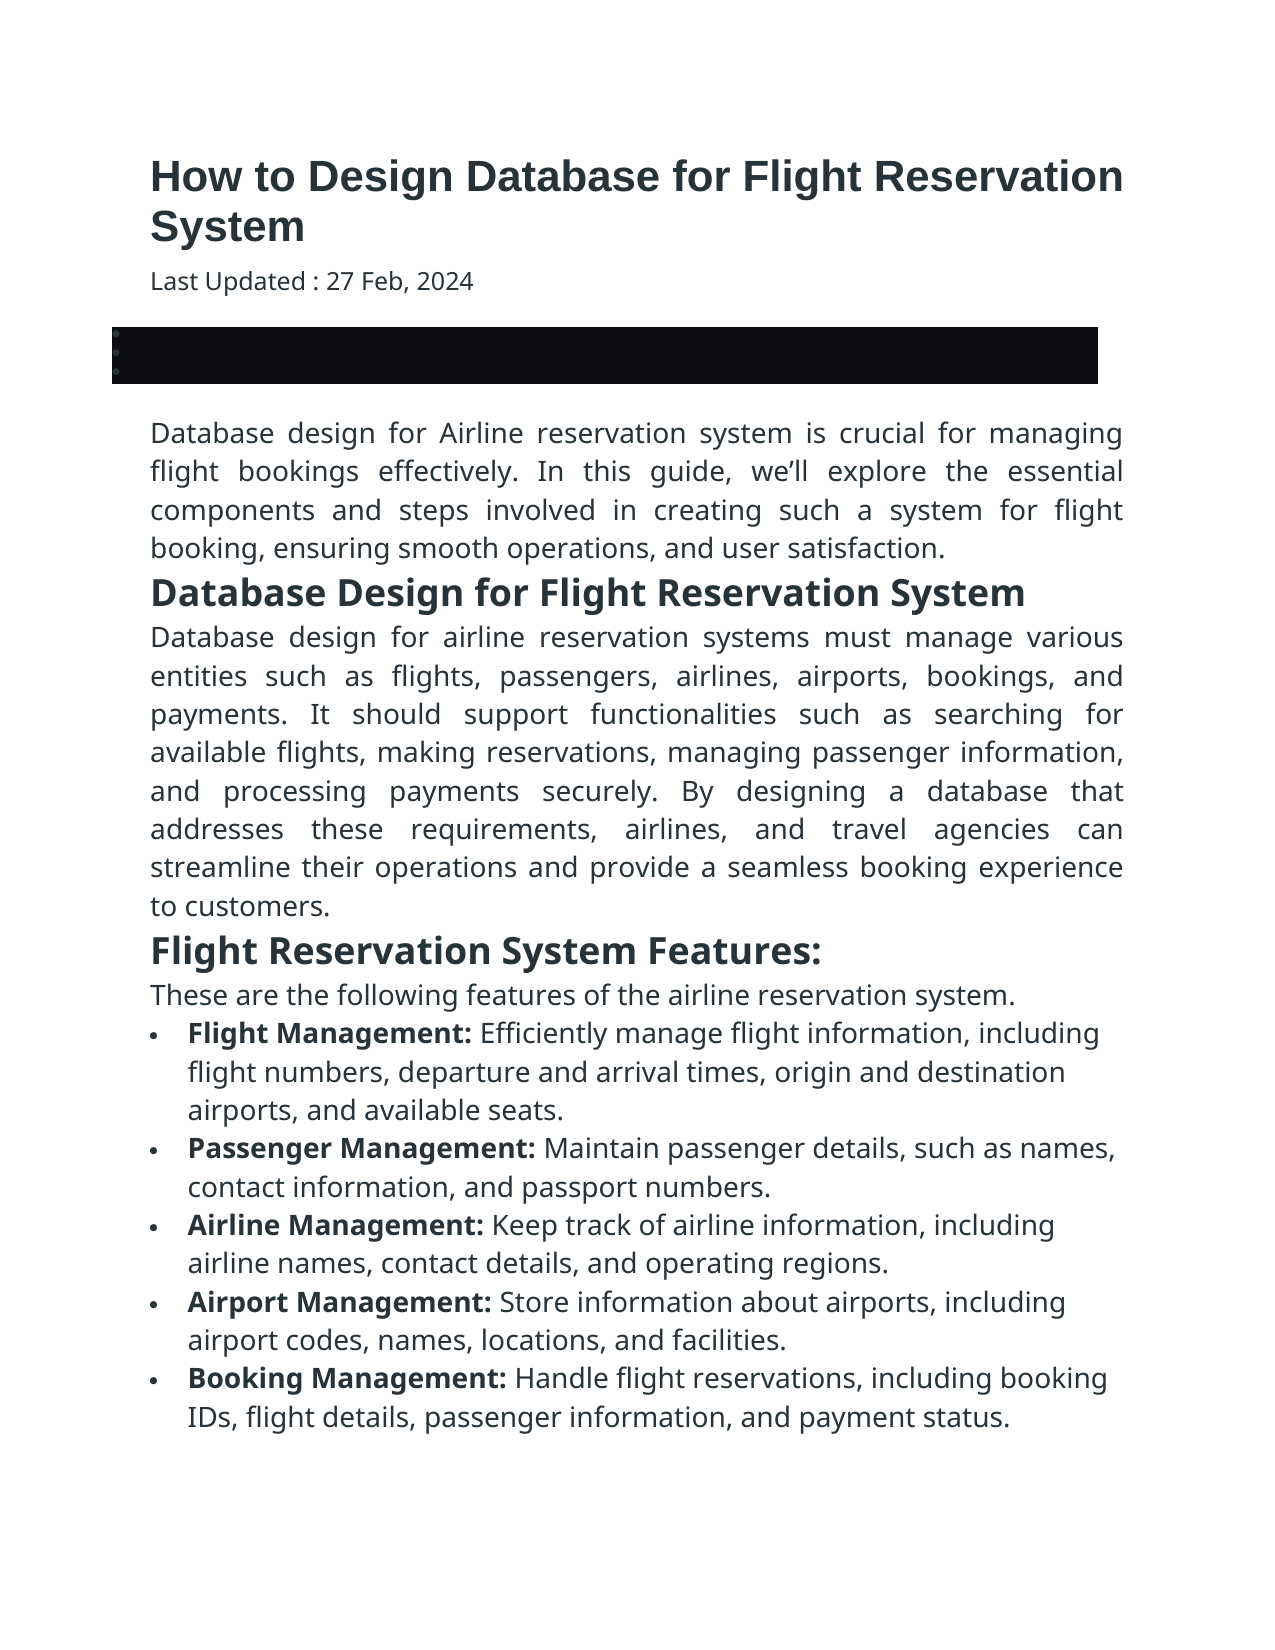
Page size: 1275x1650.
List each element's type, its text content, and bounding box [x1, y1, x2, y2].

text How to Design Database for Flight Reservation System [150, 150, 1125, 251]
list Airline Management: Keep track of airline information, including airline names, contact details, and operating regions. [150, 1205, 1125, 1282]
text Database design for Airline reservation system is crucial for managing flight bookings effectively. In this guide, we’ll explore the essential components and steps involved in creating such a system for flight booking, ensuring smooth operations, and user satisfaction. [150, 413, 1125, 567]
text Database design for airline reservation systems must manage various entities such as flights, passengers, airlines, airports, bookings, and payments. It should support functionalities such as searching for available flights, making reservations, managing passenger information, and processing payments securely. By designing a database that addresses these requirements, airlines, and travel agencies can streamline their operations and provide a seamless booking experience to customers. [150, 618, 1125, 924]
list Passenger Management: Maintain passenger details, such as names, contact information, and passport numbers. [150, 1129, 1125, 1205]
text Last Updated : 27 Feb, 2024 [150, 251, 1125, 297]
list Airport Management: Store information about airports, including airport codes, names, locations, and facilities. [150, 1282, 1125, 1359]
list Flight Management: Efficiently manage flight information, including flight numbers, departure and arrival times, origin and destination airports, and available seats. [150, 1014, 1125, 1129]
list Booking Management: Handle flight reservations, including booking IDs, flight details, passenger information, and payment status. [150, 1359, 1125, 1435]
text These are the following features of the airline reservation system. [150, 975, 1125, 1014]
text Flight Reservation System Features: [150, 924, 1125, 975]
text Database Design for Flight Reservation System [150, 567, 1125, 618]
